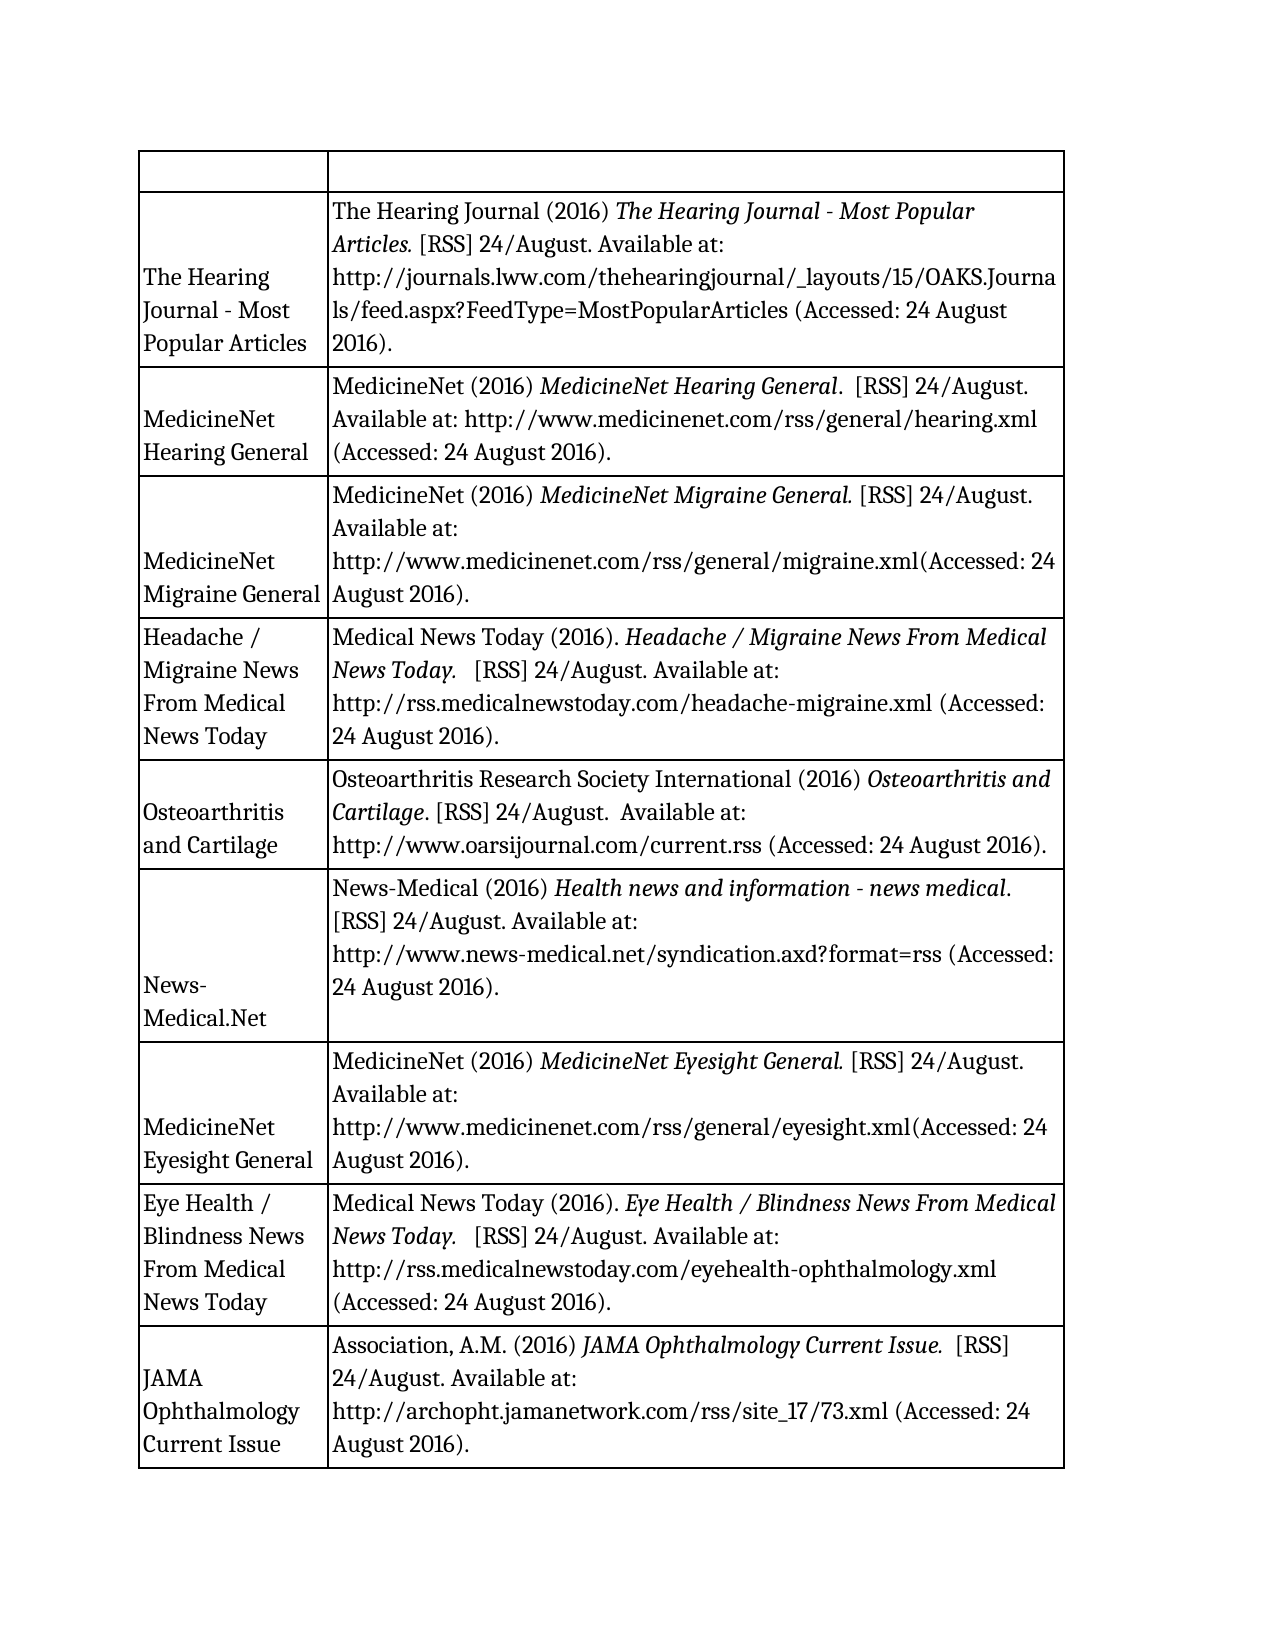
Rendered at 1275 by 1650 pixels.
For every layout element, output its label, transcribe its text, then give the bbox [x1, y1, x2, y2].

table_cell Medical News Today (2016). Headache / Migraine News From Medical News Today. [RSS] 24/August. Available at: http://rss.medicalnewstoday.com/headache-migraine.xml (Accessed: 24 August 2016). [329, 619, 1063, 759]
table_cell MedicineNet Hearing General [140, 368, 327, 475]
table_cell MedicineNet (2016) MedicineNet Hearing General. [RSS] 24/August. Available at: http://www.medicinenet.com/rss/general/hearing.xml (Accessed: 24 August 2016). [329, 368, 1063, 475]
table_cell Eye Health / Blindness News From Medical News Today [140, 1185, 327, 1325]
table_cell The Hearing Journal (2016) The Hearing Journal - Most Popular Articles. [RSS] 24/August. Available at: http://journals.lww.com/thehearingjournal/_layouts/15/OAKS.Journals/feed.aspx?FeedType=MostPopularArticles (Accessed: 24 August 2016). [329, 193, 1063, 366]
table_cell News-Medical.Net [140, 870, 327, 1041]
table_cell MedicineNet Eyesight General [140, 1043, 327, 1183]
table_cell The Hearing Journal - Most Popular Articles [140, 193, 327, 366]
table_cell News-Medical (2016) Health news and information - news medical. [RSS] 24/August. Available at: http://www.news-medical.net/syndication.axd?format=rss (Accessed: 24 August 2016). [329, 870, 1063, 1041]
table_cell MedicineNet (2016) MedicineNet Migraine General. [RSS] 24/August. Available at: http://www.medicinenet.com/rss/general/migraine.xml(Accessed: 24 August 2016). [329, 477, 1063, 617]
table_cell Medical News Today (2016). Eye Health / Blindness News From Medical News Today. [RSS] 24/August. Available at: http://rss.medicalnewstoday.com/eyehealth-ophthalmology.xml (Accessed: 24 August 2016). [329, 1185, 1063, 1325]
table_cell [329, 152, 1063, 191]
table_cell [140, 152, 327, 191]
table_cell Osteoarthritis and Cartilage [140, 761, 327, 868]
table_cell Association, A.M. (2016) JAMA Ophthalmology Current Issue. [RSS] 24/August. Available at: http://archopht.jamanetwork.com/rss/site_17/73.xml (Accessed: 24 August 2016). [329, 1327, 1063, 1467]
table_cell Headache / Migraine News From Medical News Today [140, 619, 327, 759]
table_cell MedicineNet Migraine General [140, 477, 327, 617]
table_cell MedicineNet (2016) MedicineNet Eyesight General. [RSS] 24/August. Available at: http://www.medicinenet.com/rss/general/eyesight.xml(Accessed: 24 August 2016). [329, 1043, 1063, 1183]
table_cell Osteoarthritis Research Society International (2016) Osteoarthritis and Cartilage. [RSS] 24/August. Available at: http://www.oarsijournal.com/current.rss (Accessed: 24 August 2016). [329, 761, 1063, 868]
table_cell JAMA Ophthalmology Current Issue [140, 1327, 327, 1467]
